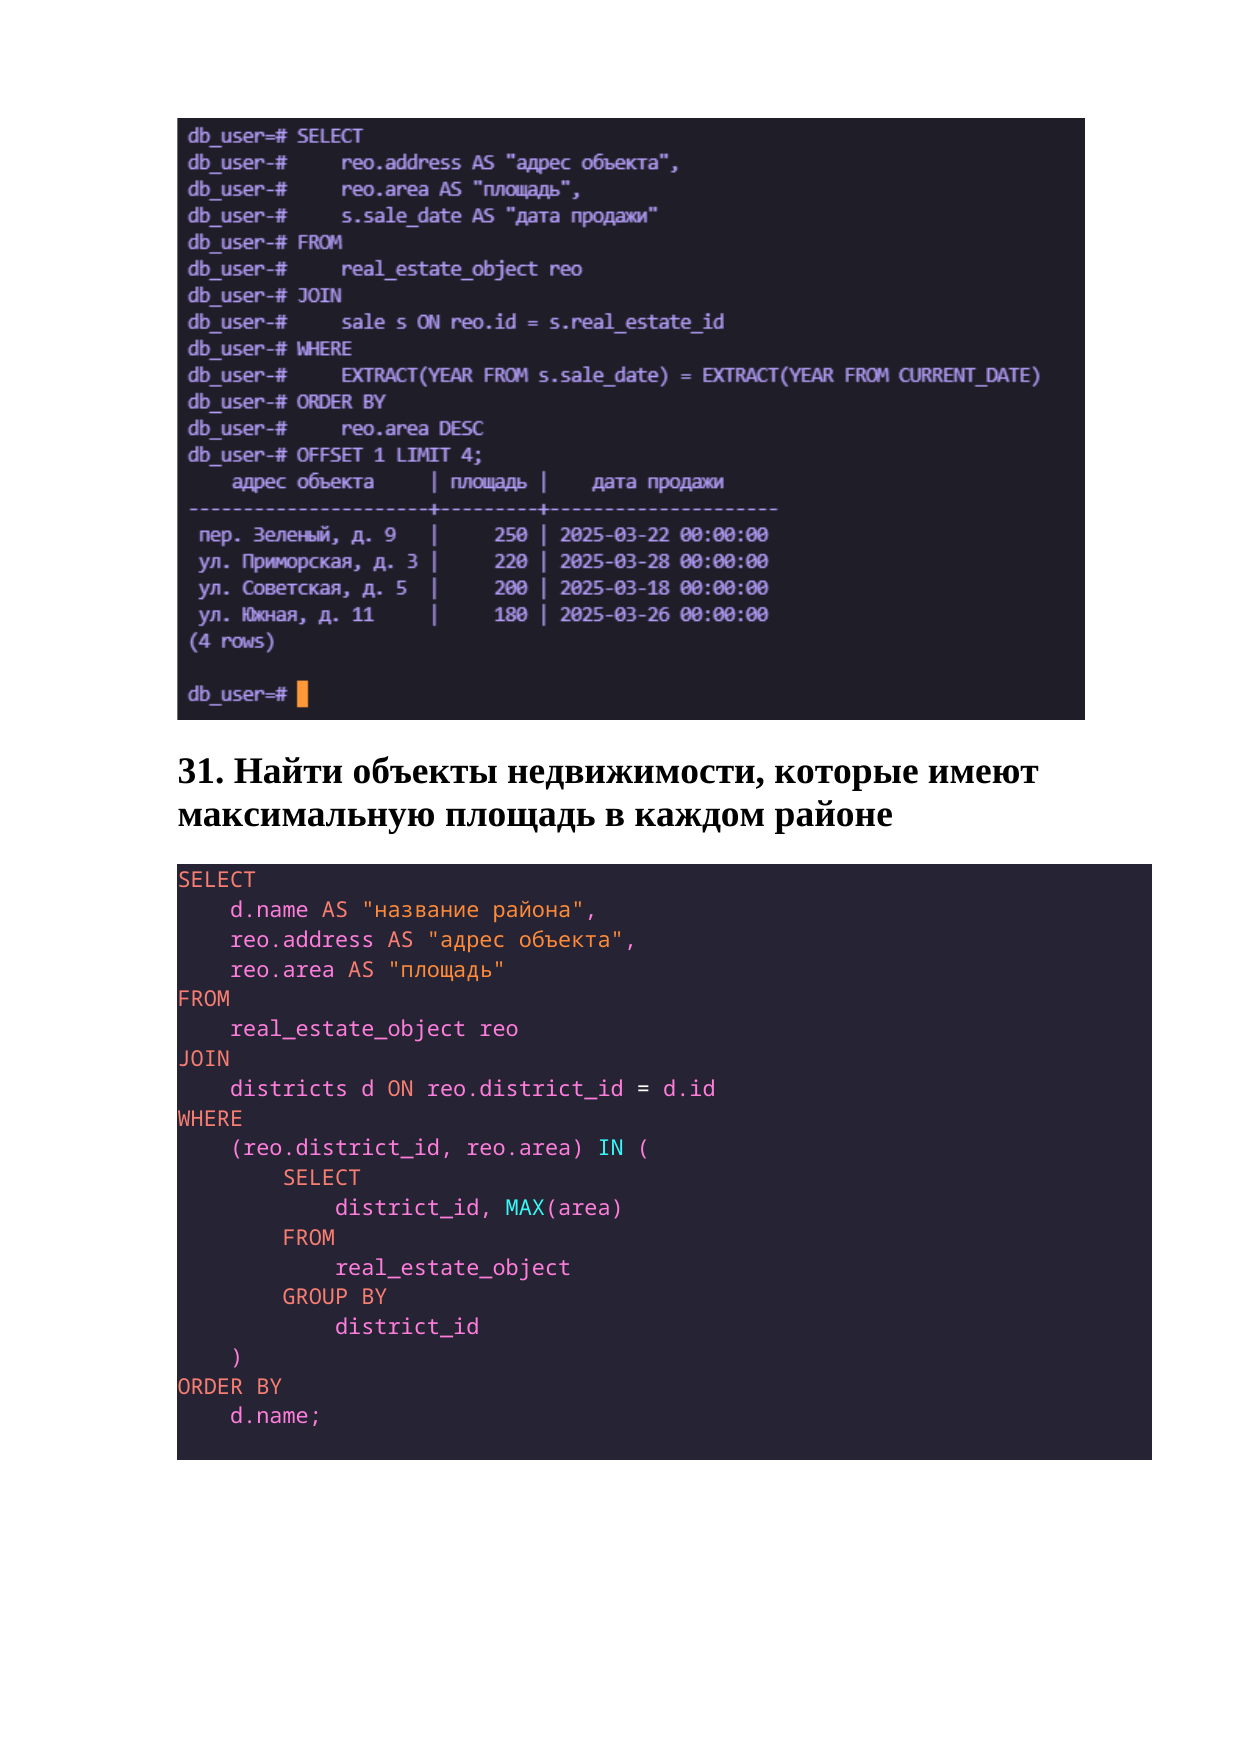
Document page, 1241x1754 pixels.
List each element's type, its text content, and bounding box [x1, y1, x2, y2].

text districts d ON reo.district_id = d.id [177, 1073, 1152, 1102]
text FROM [177, 1222, 1152, 1251]
text reo.area AS "площадь" [177, 953, 1152, 983]
text (reo.district_id, reo.area) IN ( [177, 1132, 1152, 1162]
text district_id, MAX(area) [177, 1192, 1152, 1222]
text d.name; [177, 1400, 1152, 1430]
text district_id [177, 1311, 1152, 1341]
text SELECT [177, 1162, 1152, 1192]
text JOIN [177, 1043, 1152, 1073]
text ORDER BY [177, 1371, 1152, 1400]
text real_estate_object [177, 1251, 1152, 1281]
text WHERE [177, 1102, 1152, 1132]
text real_estate_object reo [177, 1013, 1152, 1043]
text ) [177, 1341, 1152, 1371]
text 31. Найти объекты недвижимости, которые имеют максимальную площадь в каждом районе [177, 749, 1152, 835]
text reo.address AS "адрес объекта", [177, 924, 1152, 953]
text FROM [177, 983, 1152, 1013]
picture [177, 118, 1085, 720]
text GROUP BY [177, 1281, 1152, 1311]
text SELECT [177, 864, 1152, 894]
text d.name AS "название района", [177, 894, 1152, 924]
